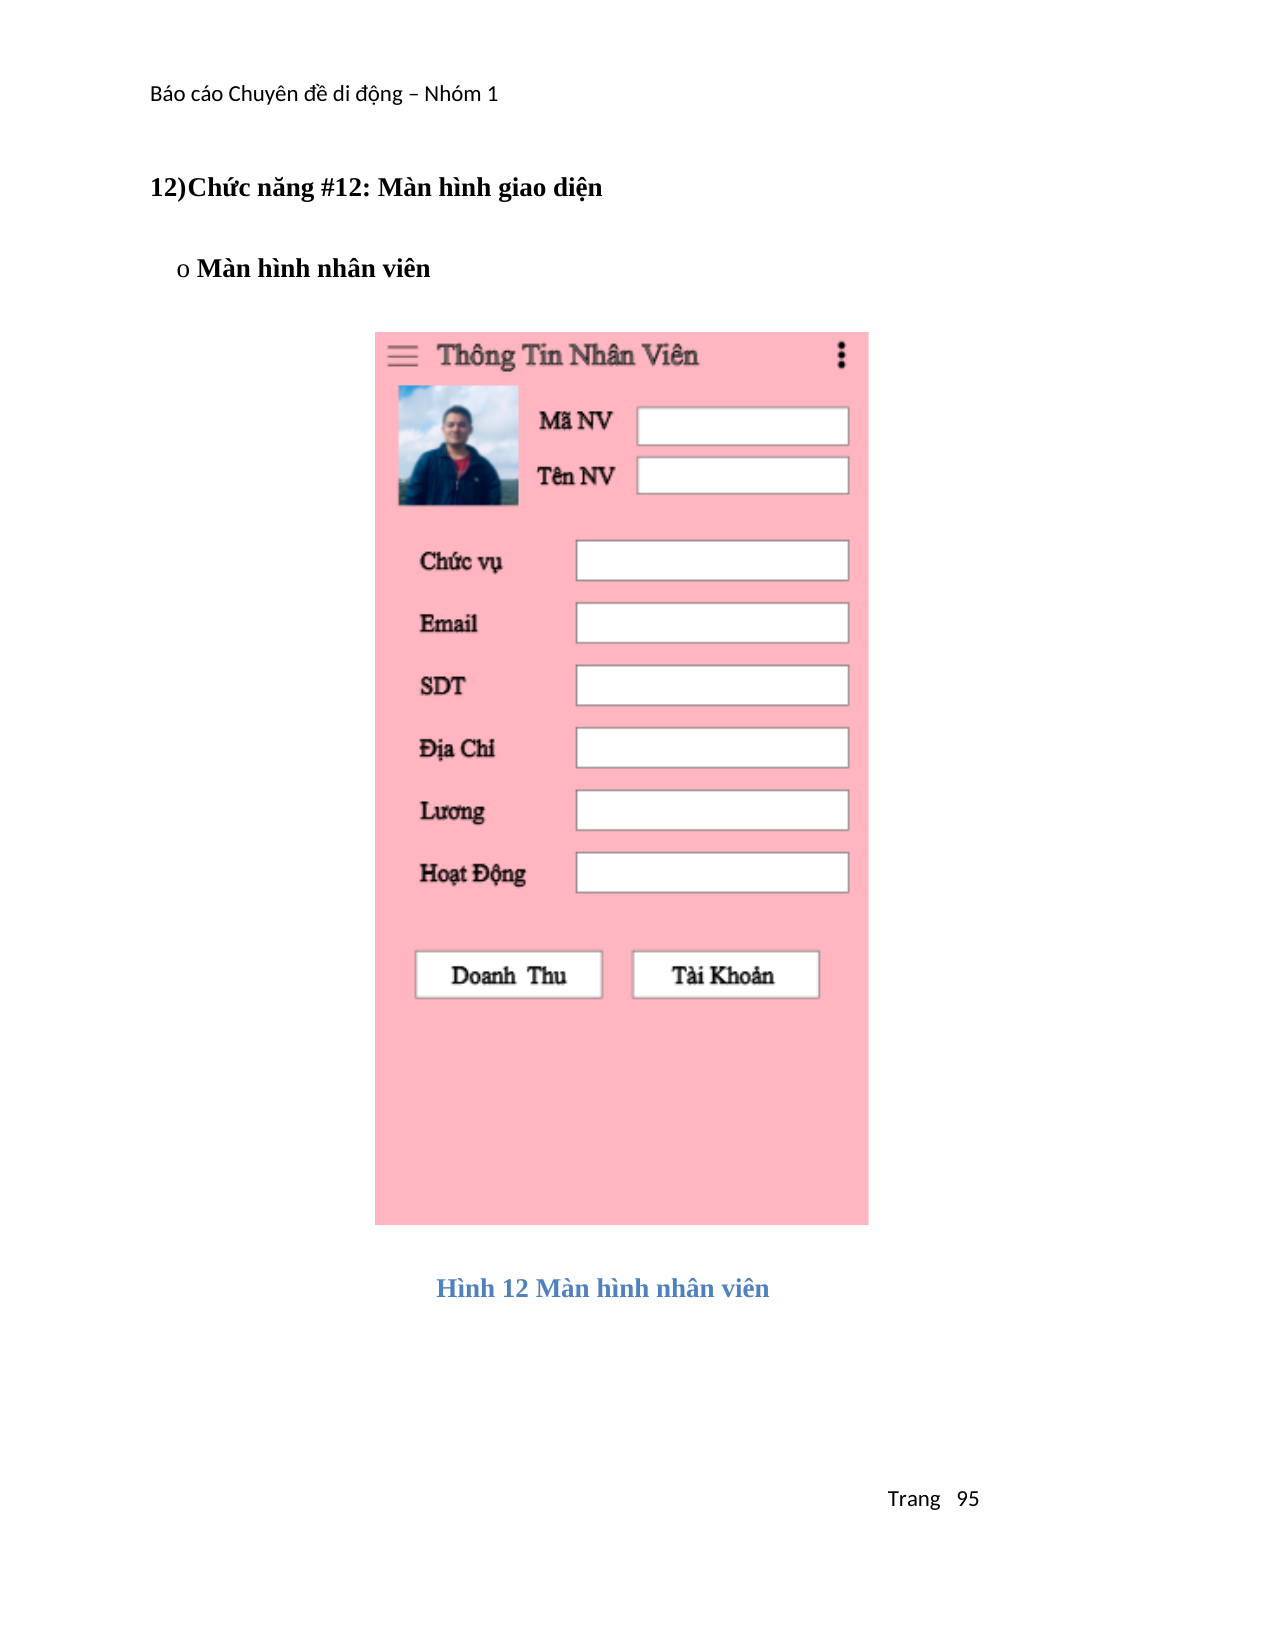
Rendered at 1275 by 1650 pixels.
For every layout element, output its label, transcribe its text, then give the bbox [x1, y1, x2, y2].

list Chức năng #12: Màn hình giao diện [150, 171, 610, 202]
picture [375, 332, 869, 1225]
text o Màn hình nhân viên [176, 252, 797, 283]
text Hình 12 Màn hình nhân viên [225, 1272, 981, 1303]
